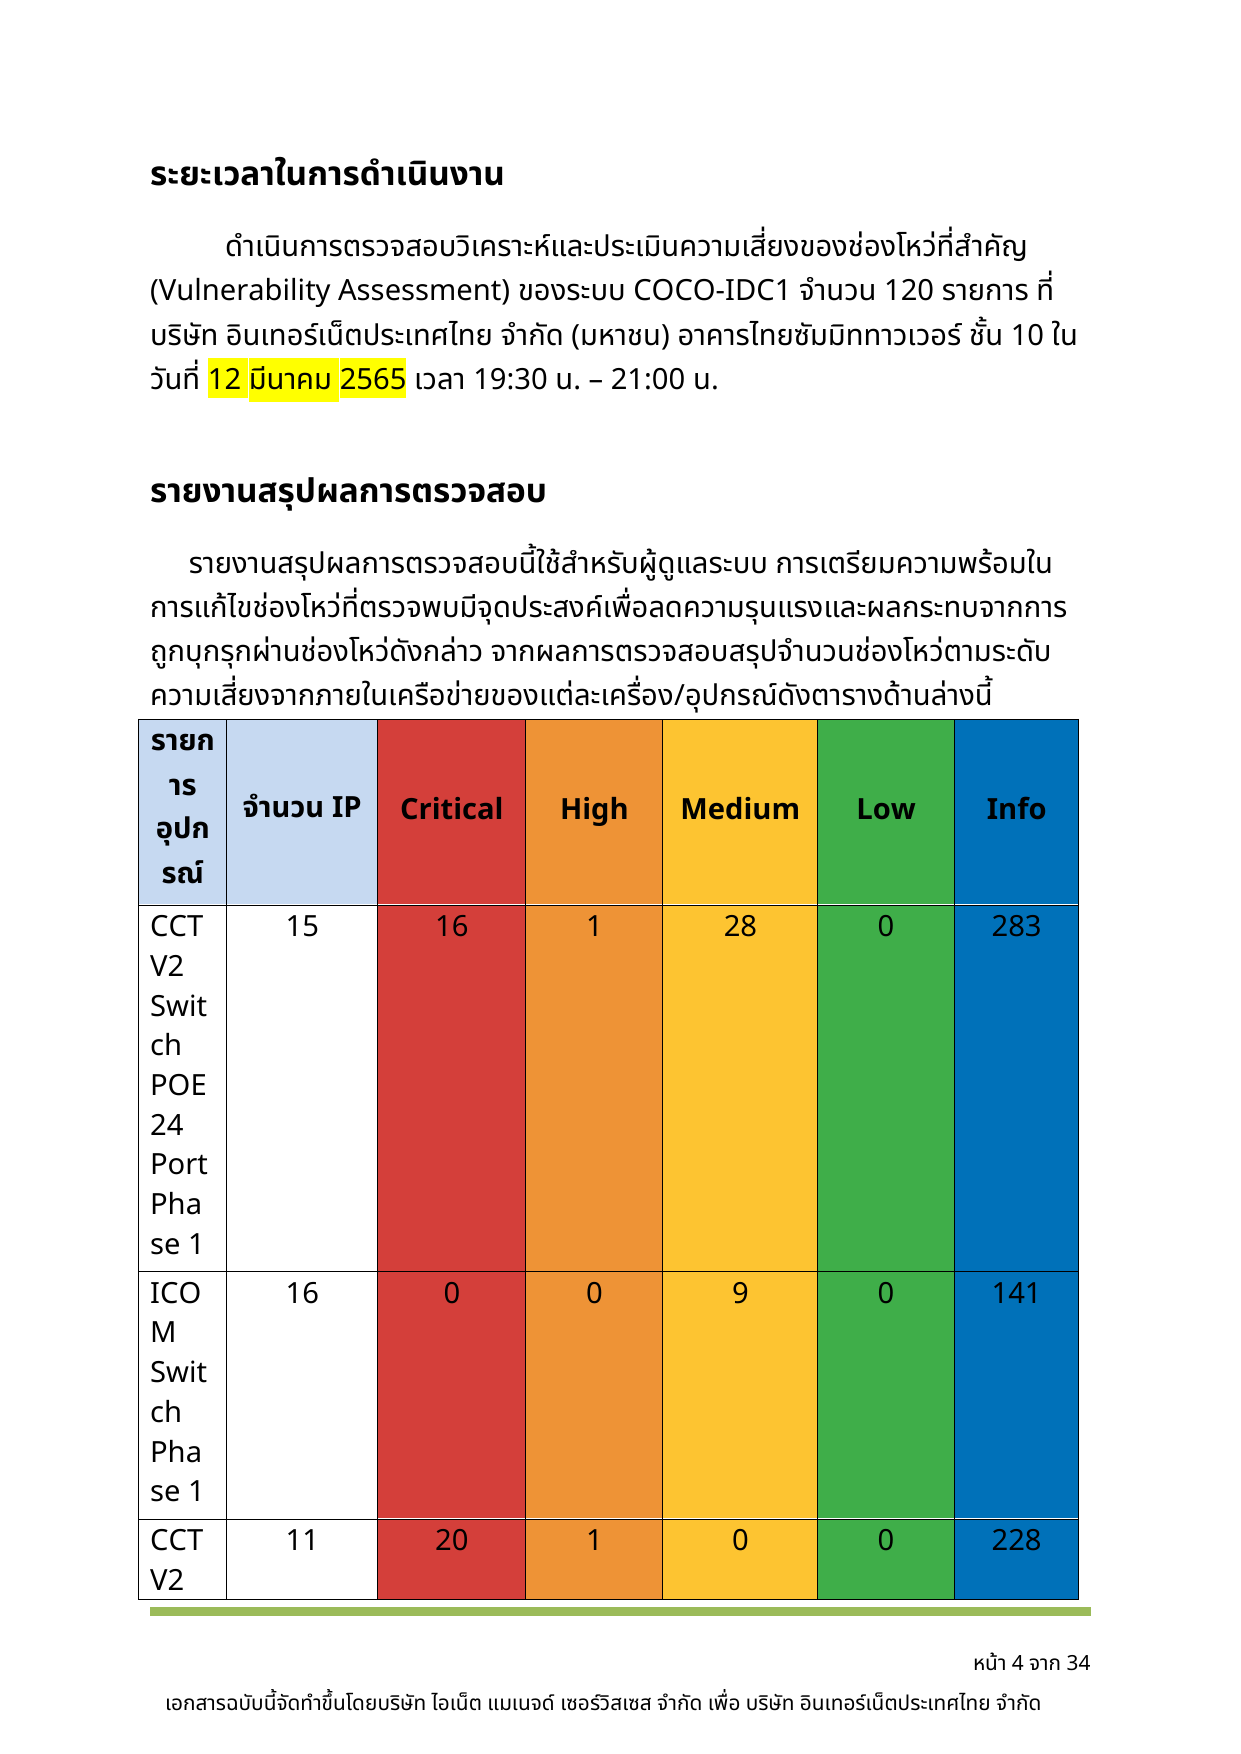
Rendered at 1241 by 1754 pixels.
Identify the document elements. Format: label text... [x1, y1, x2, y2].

table_cell ICOM Switch Phase 1 [139, 1272, 226, 1518]
table_cell 0 [818, 1520, 954, 1599]
subtitle รายงานสรุปผลการตรวจสอบ [150, 467, 1090, 517]
table_cell 15 [227, 906, 377, 1271]
table_header จำนวน IP [227, 720, 377, 904]
table_header Medium [663, 720, 817, 904]
table_cell 16 [378, 906, 525, 1271]
text รายงานสรุปผลการตรวจสอบนี้ใช้สำหรับผู้ดูแลระบบ การเตรียมความพร้อมในการแก้ไขช่องโหว่ที่ตรวจพบมีจุดประสงค์เพื่อลดความรุนแรงและผลกระทบจากการถูกบุกรุกผ่านช่องโหว่ดังกล่าว จากผลการตรวจสอบสรุปจำนวนช่องโหว่ตามระดับความเสี่ยงจากภายในเครือข่ายของแต่ละเครื่อง/อุปกรณ์ดังตารางด้านล่างนี้ [150, 542, 1090, 719]
table_cell 283 [955, 906, 1078, 1271]
table_cell 16 [227, 1272, 377, 1518]
table_cell 0 [818, 1272, 954, 1518]
table_cell CCTV2 Switch POE 16 Port Phase 2 [139, 1520, 226, 1599]
table_header High [526, 720, 662, 904]
table_cell 9 [663, 1272, 817, 1518]
table_header Low [818, 720, 954, 904]
subtitle ระยะเวลาในการดำเนินงาน [150, 150, 1090, 200]
table_cell 28 [663, 906, 817, 1271]
table_header Info [955, 720, 1078, 904]
table_cell 20 [378, 1520, 525, 1599]
table_cell 0 [526, 1272, 662, 1518]
table_cell 228 [955, 1520, 1078, 1599]
table_cell 1 [526, 1520, 662, 1599]
table_cell 1 [526, 906, 662, 1271]
table_cell CCTV2 Switch POE 24 Port Phase 1 [139, 906, 226, 1271]
text ดำเนินการตรวจสอบวิเคราะห์และประเมินความเสี่ยงของช่องโหว่ที่สำคัญ (Vulnerability Assessment) ของระบบ COCO-IDC1 จำนวน 120 รายการ ที่ บริษัท อินเทอร์เน็ตประเทศไทย จำกัด (มหาชน) อาคารไทยซัมมิททาวเวอร์ ชั้น 10 ในวันที่ 12 มีนาคม 2565 เวลา 19:30 น. – 21:00 น. [150, 225, 1090, 402]
table_header รายการอุปกรณ์ [139, 720, 226, 904]
table_cell 0 [378, 1272, 525, 1518]
table_cell 0 [663, 1520, 817, 1599]
table_header Critical [378, 720, 525, 904]
table_cell 11 [227, 1520, 377, 1599]
table_cell 0 [818, 906, 954, 1271]
table_cell 141 [955, 1272, 1078, 1518]
